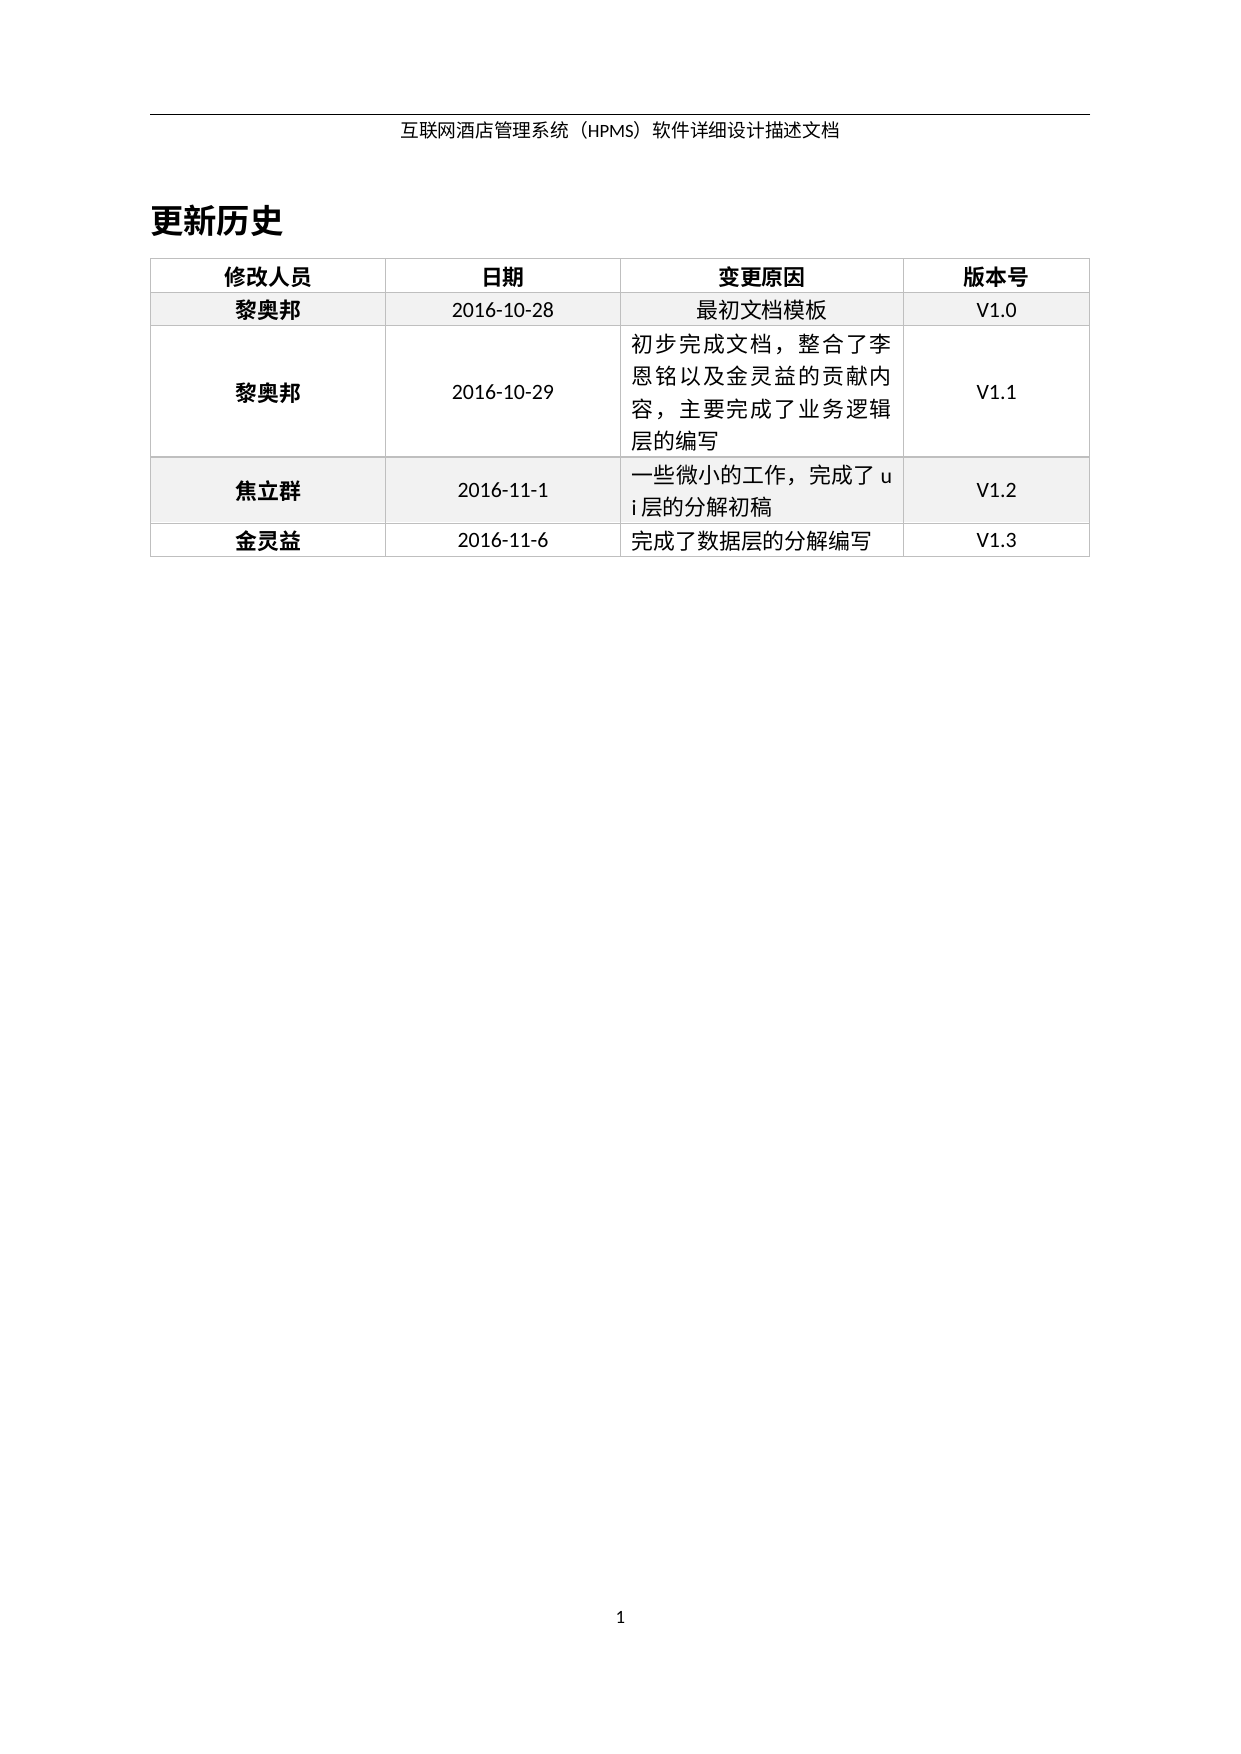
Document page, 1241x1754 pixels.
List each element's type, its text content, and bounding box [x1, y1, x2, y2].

table_header 版本号 [904, 259, 1089, 292]
table_cell 黎奥邦 [151, 326, 385, 456]
table_cell 焦立群 [151, 458, 385, 522]
table_cell 黎奥邦 [151, 293, 385, 325]
table_cell V1.0 [904, 293, 1089, 325]
table_cell 2016-10-29 [386, 326, 620, 456]
table_cell V1.2 [904, 458, 1089, 522]
table_cell 完成了数据层的分解编写 [621, 524, 903, 556]
table_cell V1.1 [904, 326, 1089, 456]
table_header 变更原因 [621, 259, 903, 292]
title 更新历史 [150, 187, 1090, 252]
table_header 修改人员 [151, 259, 385, 292]
table_cell 2016-11-1 [386, 458, 620, 522]
table_cell 2016-10-28 [386, 293, 620, 325]
table_cell 2016-11-6 [386, 524, 620, 556]
table_header 日期 [386, 259, 620, 292]
table_cell 一些微小的工作，完成了ui层的分解初稿 [621, 458, 903, 522]
table_cell V1.3 [904, 524, 1089, 556]
table_cell 初步完成文档，整合了李恩铭以及金灵益的贡献内容，主要完成了业务逻辑层的编写 [621, 326, 903, 456]
table_cell 金灵益 [151, 524, 385, 556]
table_cell 最初文档模板 [621, 293, 903, 325]
